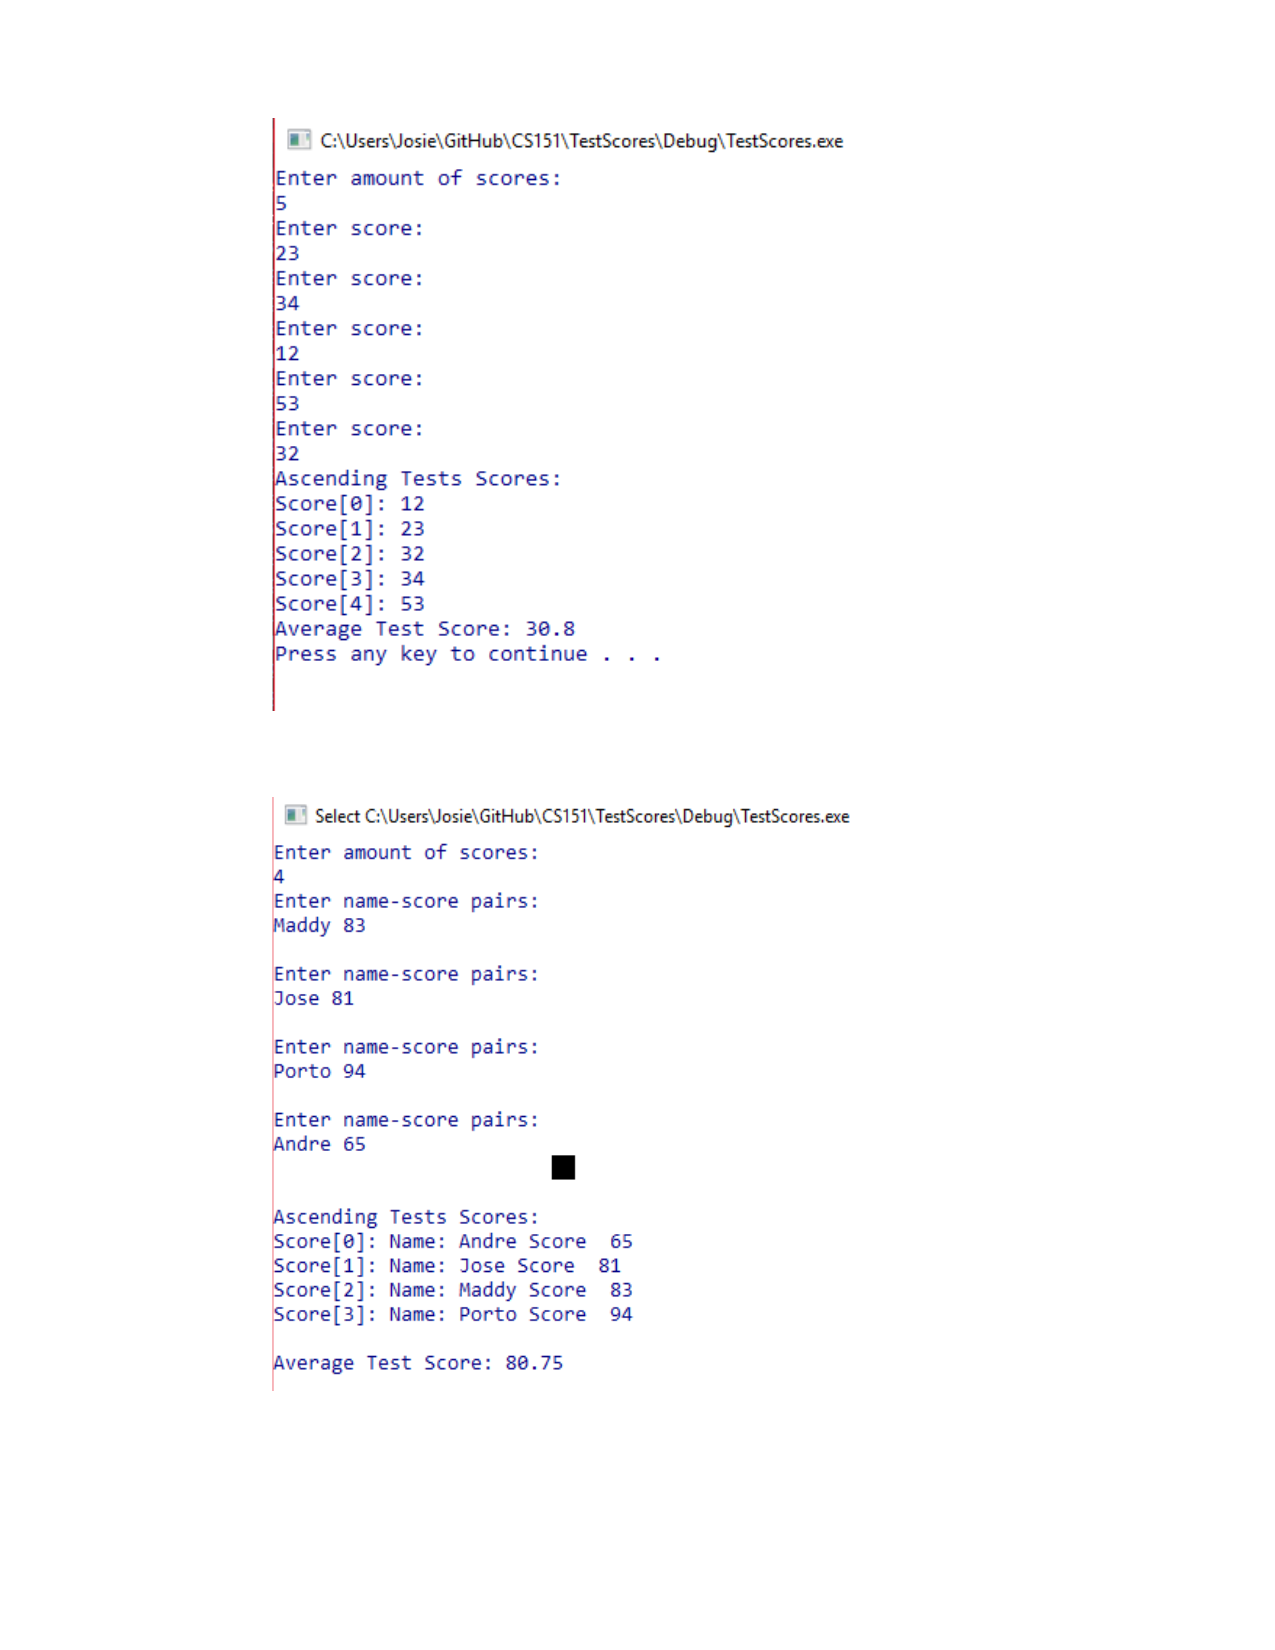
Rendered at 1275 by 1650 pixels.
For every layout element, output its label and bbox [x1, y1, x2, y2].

picture [272, 797, 909, 1391]
picture [272, 118, 909, 711]
